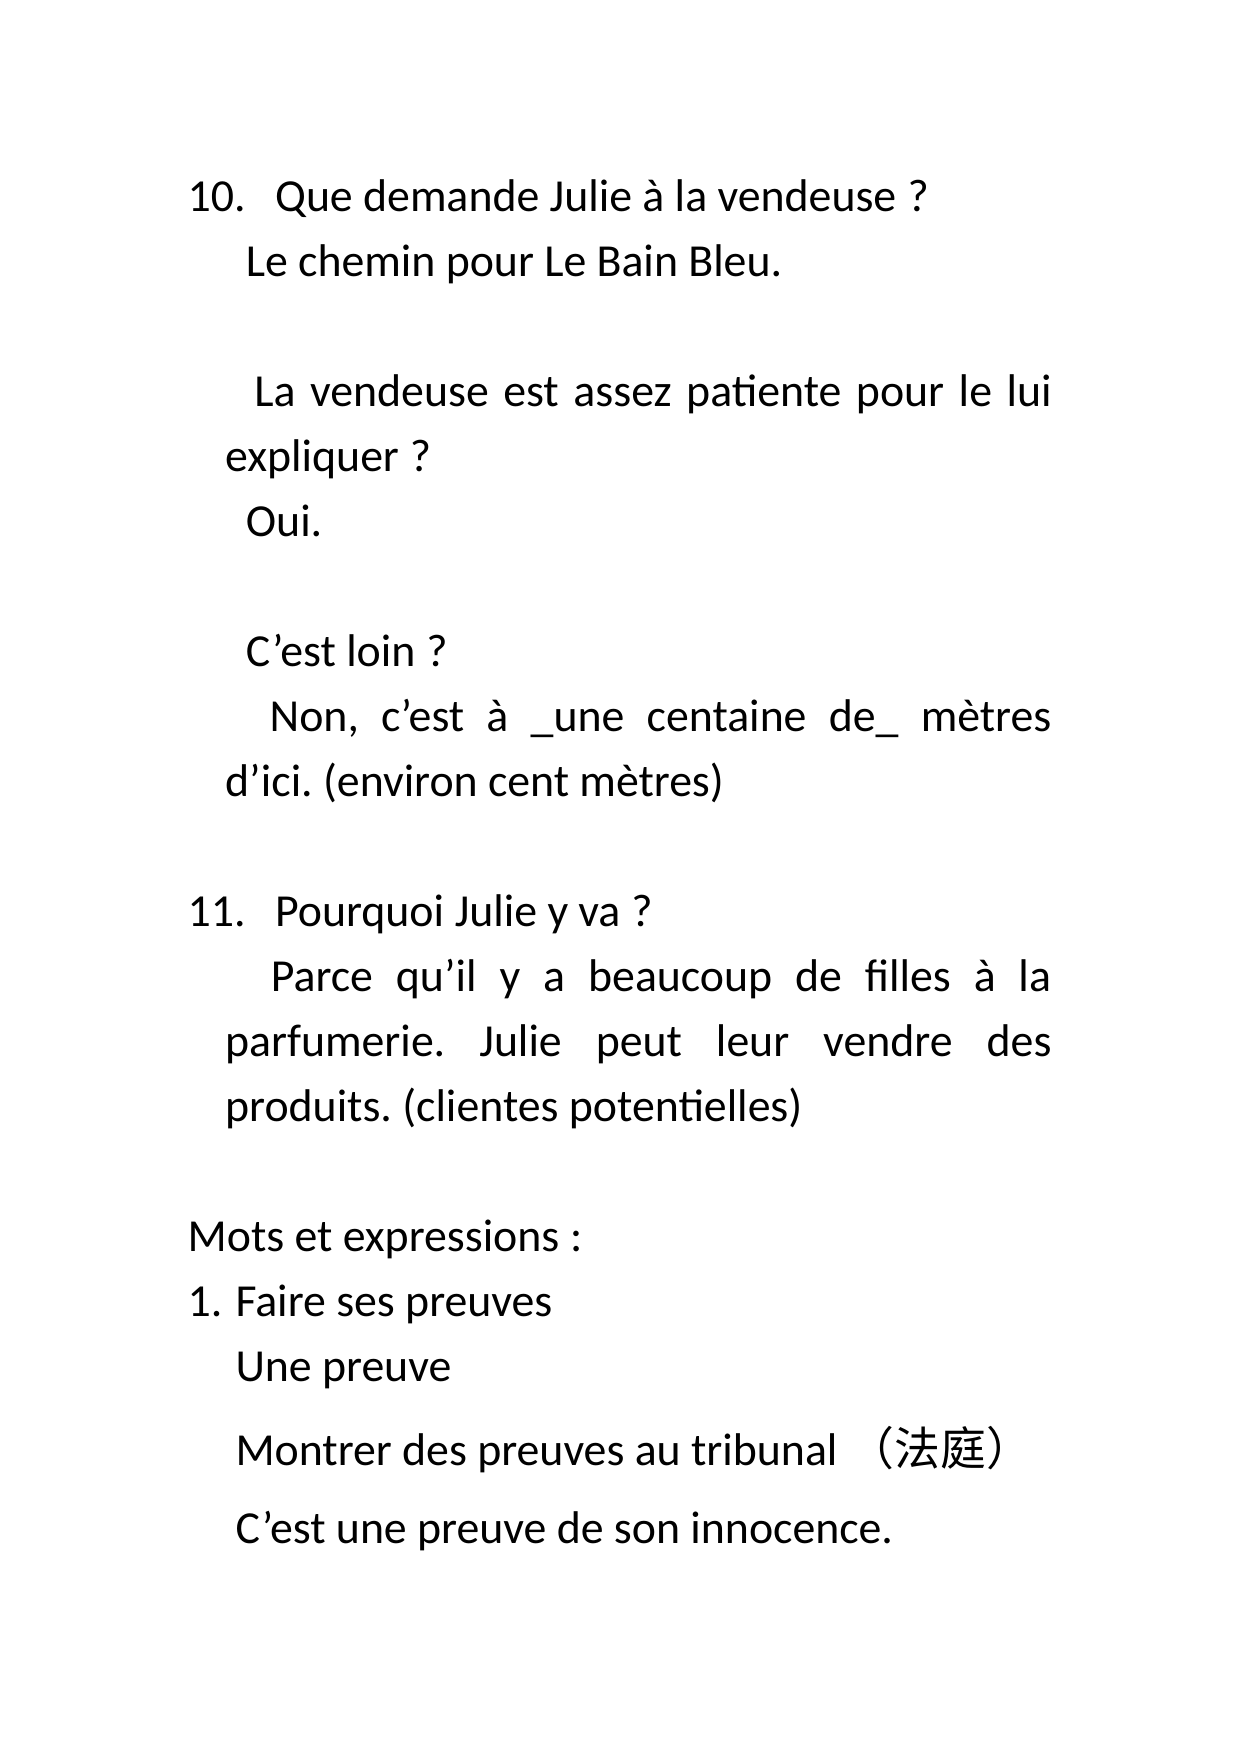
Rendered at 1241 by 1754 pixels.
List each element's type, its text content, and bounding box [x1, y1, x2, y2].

list Montrer des preuves au tribunal （法庭） [225, 1397, 1053, 1494]
list Pourquoi Julie y va ? [187, 877, 1053, 942]
list C’est loin ? [225, 617, 1053, 682]
list Non, c’est à _une centaine de_ mètres d’ici. (environ cent mètres) [225, 682, 1053, 812]
list Une preuve [225, 1332, 1053, 1397]
list Que demande Julie à la vendeuse ? [187, 162, 1053, 227]
text Mots et expressions : [187, 1202, 1053, 1267]
list C’est une preuve de son innocence. [225, 1494, 1053, 1559]
list Le chemin pour Le Bain Bleu. [225, 227, 1053, 292]
list La vendeuse est assez patiente pour le lui expliquer ? [225, 357, 1053, 487]
list Parce qu’il y a beaucoup de filles à la parfumerie. Julie peut leur vendre des produits. (clientes potentielles) [225, 942, 1053, 1137]
list Faire ses preuves [187, 1267, 1053, 1332]
list Oui. [225, 487, 1053, 552]
